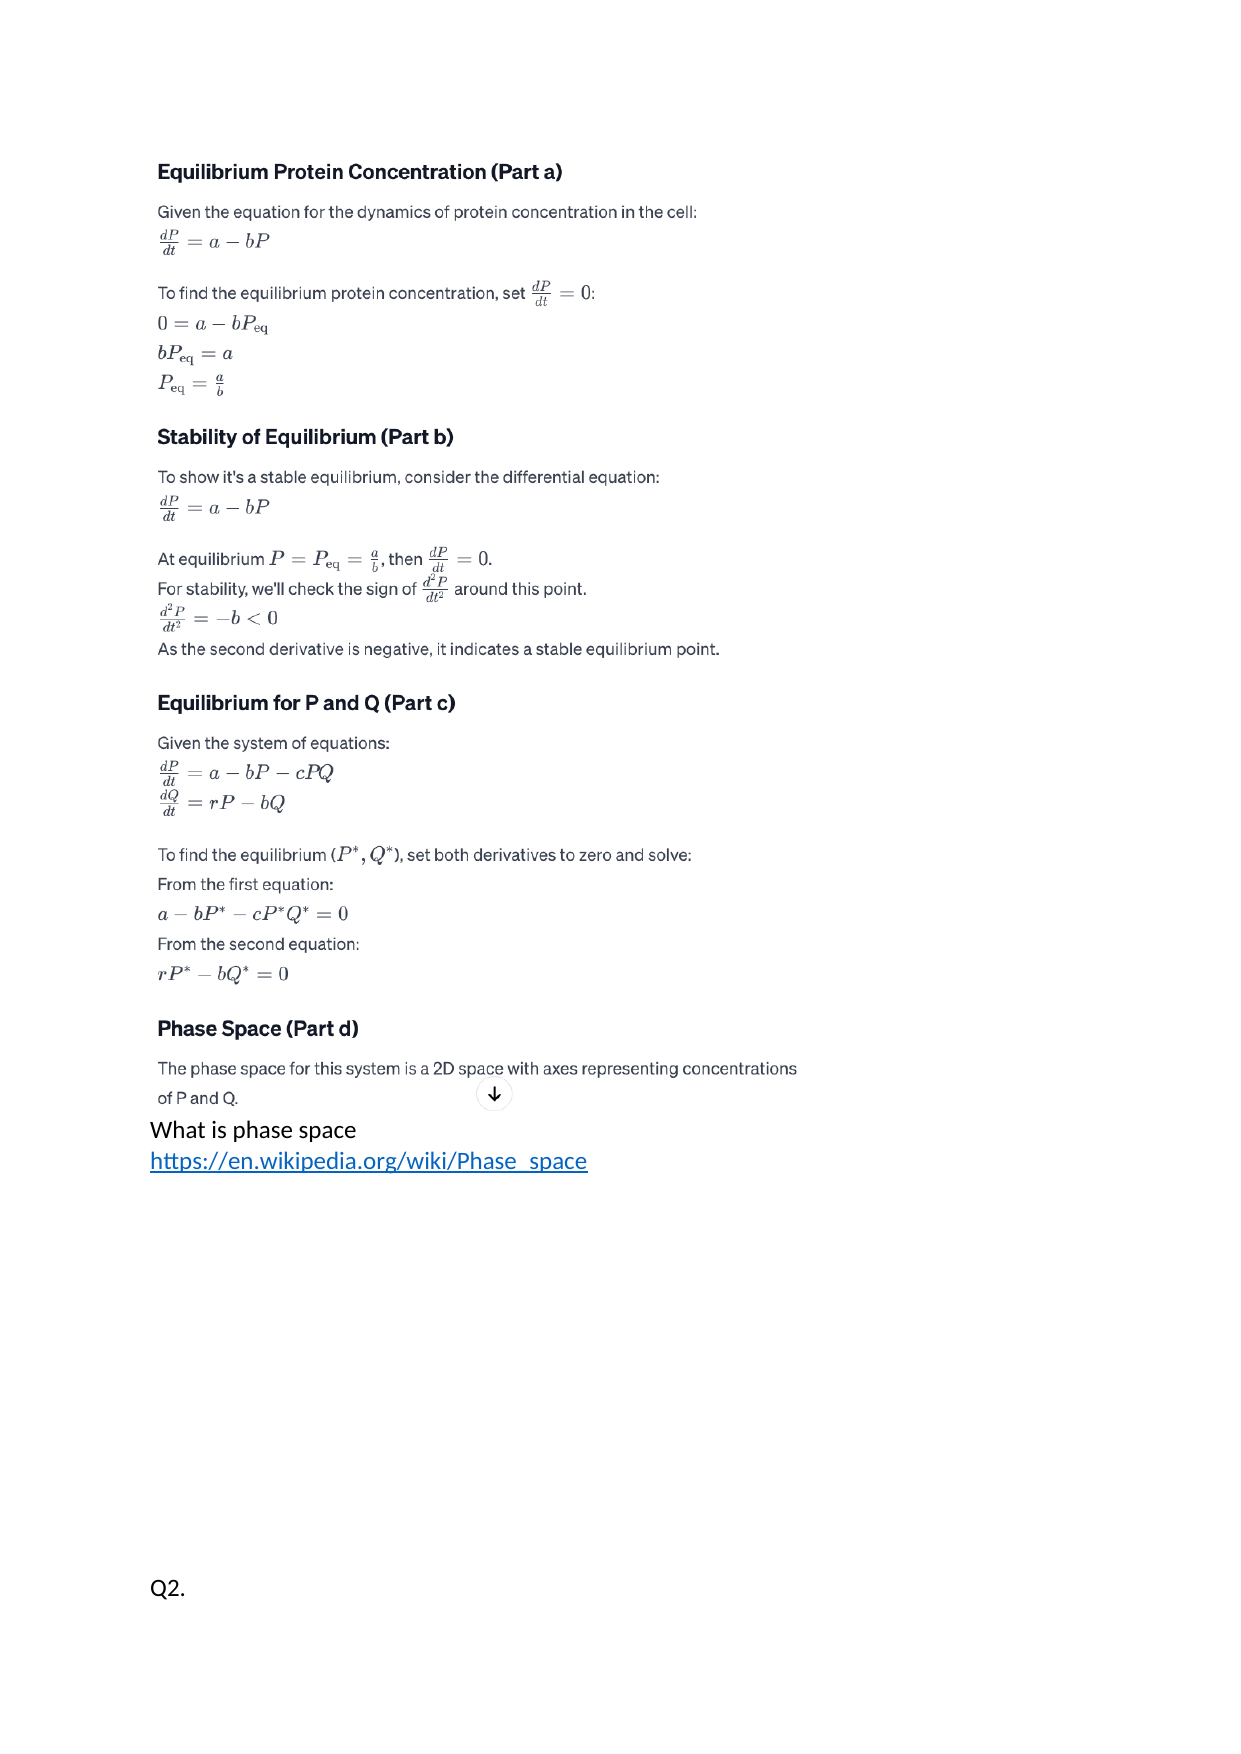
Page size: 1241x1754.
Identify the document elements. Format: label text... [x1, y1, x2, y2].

picture [150, 150, 813, 1115]
text Q2. [150, 1572, 1090, 1603]
text What is phase space [150, 1114, 1090, 1145]
text https://en.wikipedia.org/wiki/Phase_space [150, 1145, 1090, 1176]
